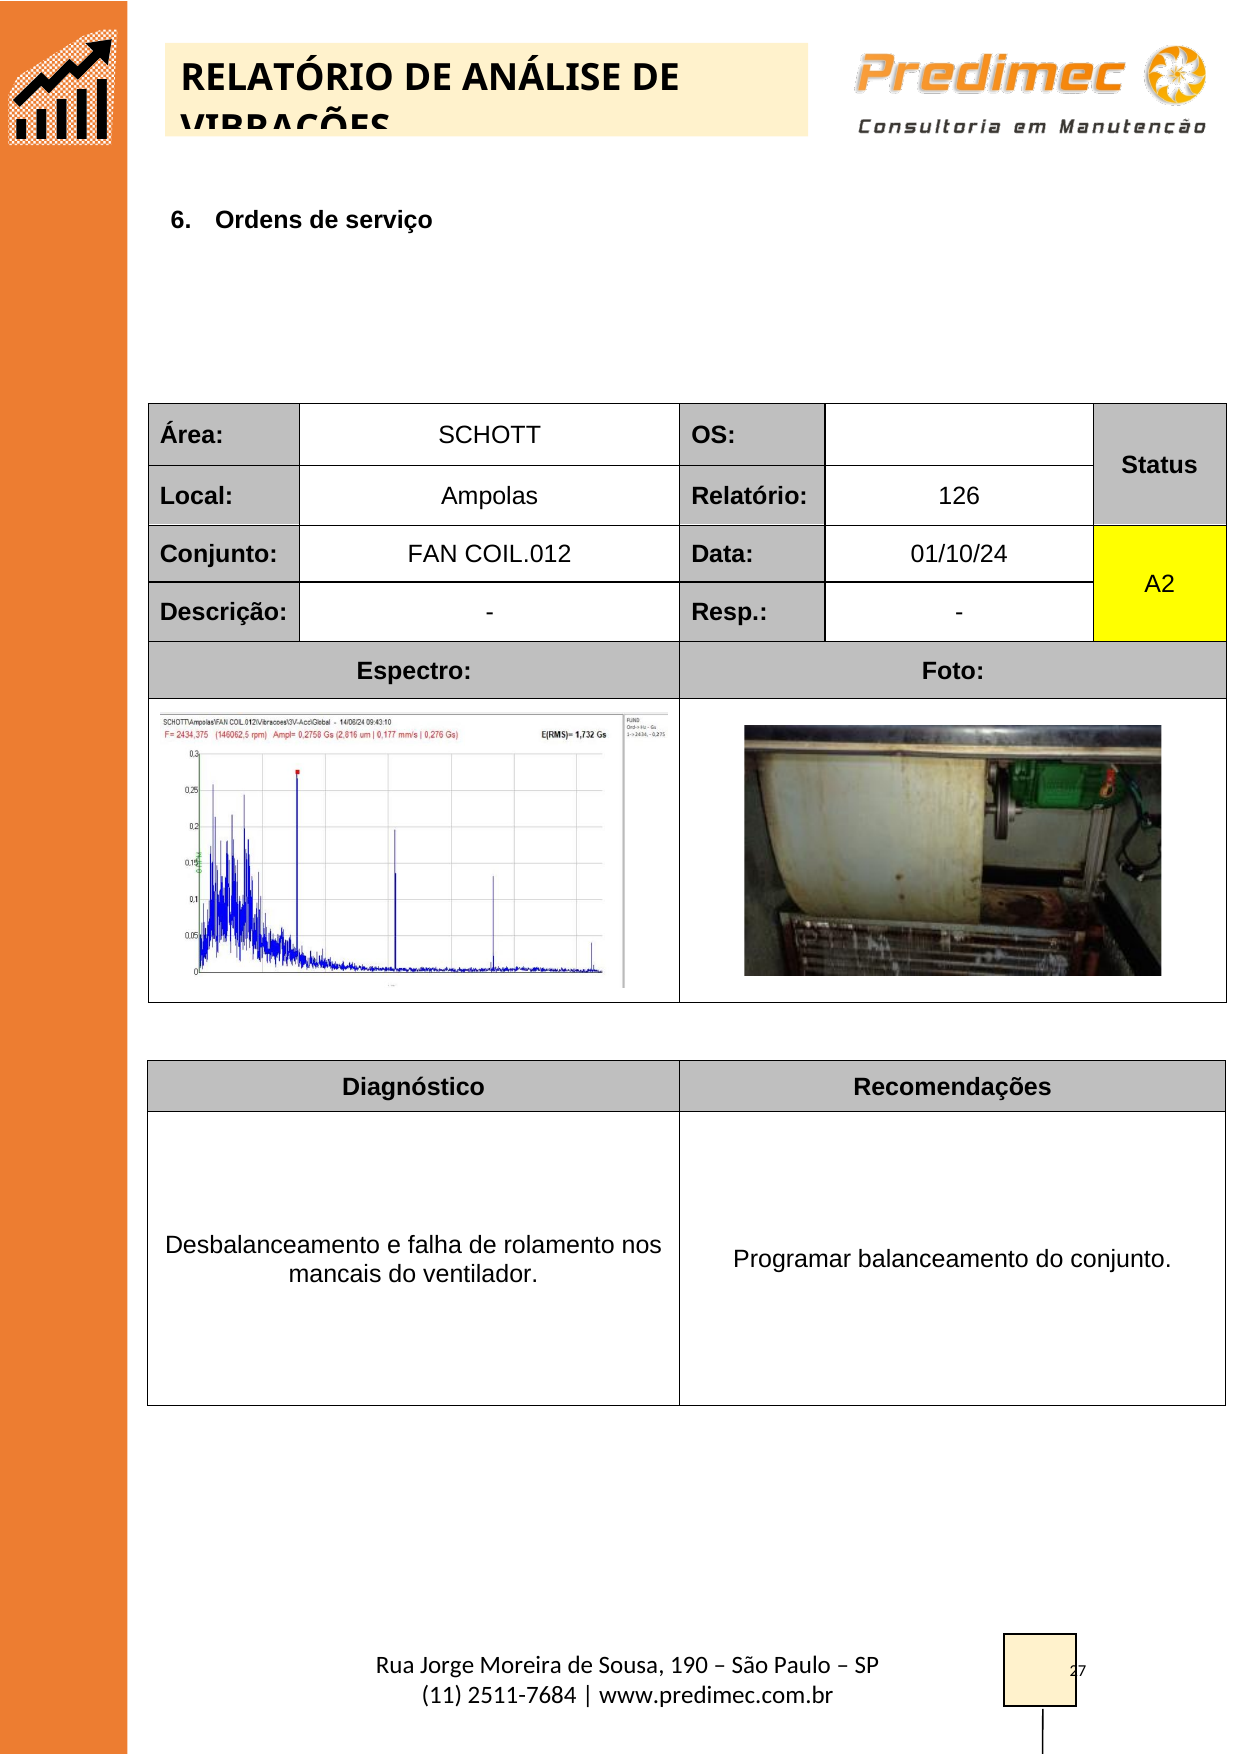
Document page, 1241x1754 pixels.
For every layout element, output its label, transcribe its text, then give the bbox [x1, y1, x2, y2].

table_cell Descrição: [149, 583, 299, 641]
table_header Recomendações [680, 1061, 1225, 1111]
table_cell [149, 699, 679, 1002]
table_cell Desbalanceamento e falha de rolamento nos mancais do ventilador. [148, 1112, 679, 1405]
table_cell - [300, 583, 679, 641]
table_cell Foto: [680, 642, 1226, 698]
picture [853, 43, 1207, 134]
table_header Diagnóstico [148, 1061, 679, 1111]
table_header Área: [149, 404, 299, 465]
table_cell Data: [680, 526, 824, 581]
list Ordens de serviço [170, 205, 1122, 234]
table_cell Resp.: [680, 583, 824, 641]
table_cell [680, 699, 1226, 1002]
table_cell Local: [149, 466, 299, 524]
table_cell Relatório: [680, 466, 824, 524]
picture [744, 725, 1162, 976]
table_header [826, 404, 1093, 465]
table_cell Ampolas [300, 466, 679, 524]
table_cell 126 [826, 466, 1093, 524]
table_cell Espectro: [149, 642, 679, 698]
table_cell A2 [1094, 526, 1226, 641]
table_cell - [826, 583, 1093, 641]
table_cell FAN COIL.012 [300, 526, 679, 581]
table_header Status [1094, 404, 1226, 524]
table_header OS: [680, 404, 824, 465]
table_cell Conjunto: [149, 526, 299, 581]
picture [160, 712, 668, 988]
table_header SCHOTT [300, 404, 679, 465]
table_cell 01/10/24 [826, 526, 1093, 581]
table_cell Programar balanceamento do conjunto. [680, 1112, 1225, 1405]
